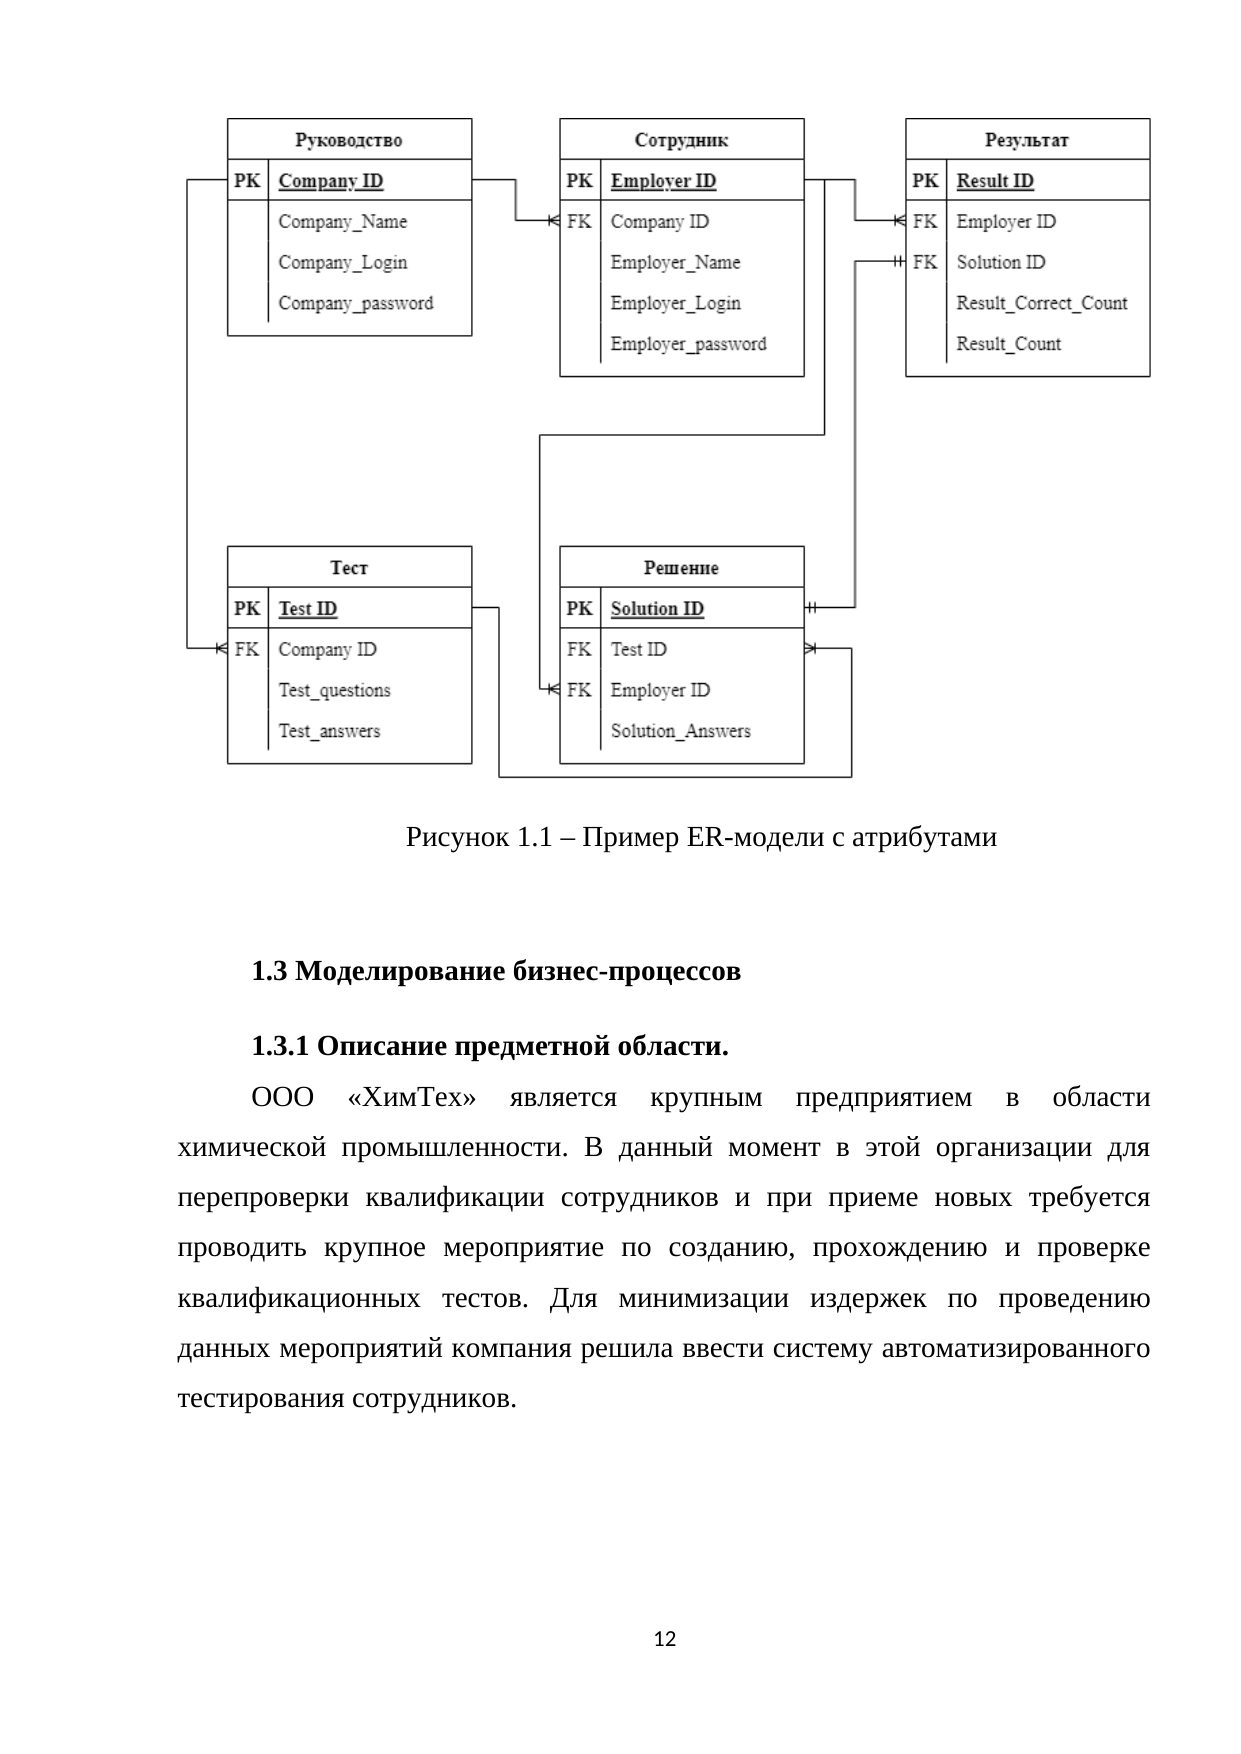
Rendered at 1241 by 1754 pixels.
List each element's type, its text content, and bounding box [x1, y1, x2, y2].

subtitle 1.3.1 Описание предметной области. [177, 1028, 1152, 1062]
text ООО «ХимТех» является крупным предприятием в области химической промышленности. В данный момент в этой организации для перепроверки квалификации сотрудников и при приеме новых требуется проводить крупное мероприятие по созданию, прохождению и проверке квалификационных тестов. Для минимизации издержек по проведению данных мероприятий компания решила ввести систему автоматизированного тестирования сотрудников. [177, 1079, 1152, 1414]
picture [177, 118, 1151, 789]
text Рисунок 1.1 – Пример ER-модели с атрибутами [177, 819, 1152, 853]
subtitle 1.3 Моделирование бизнес-процессов [177, 953, 1152, 987]
